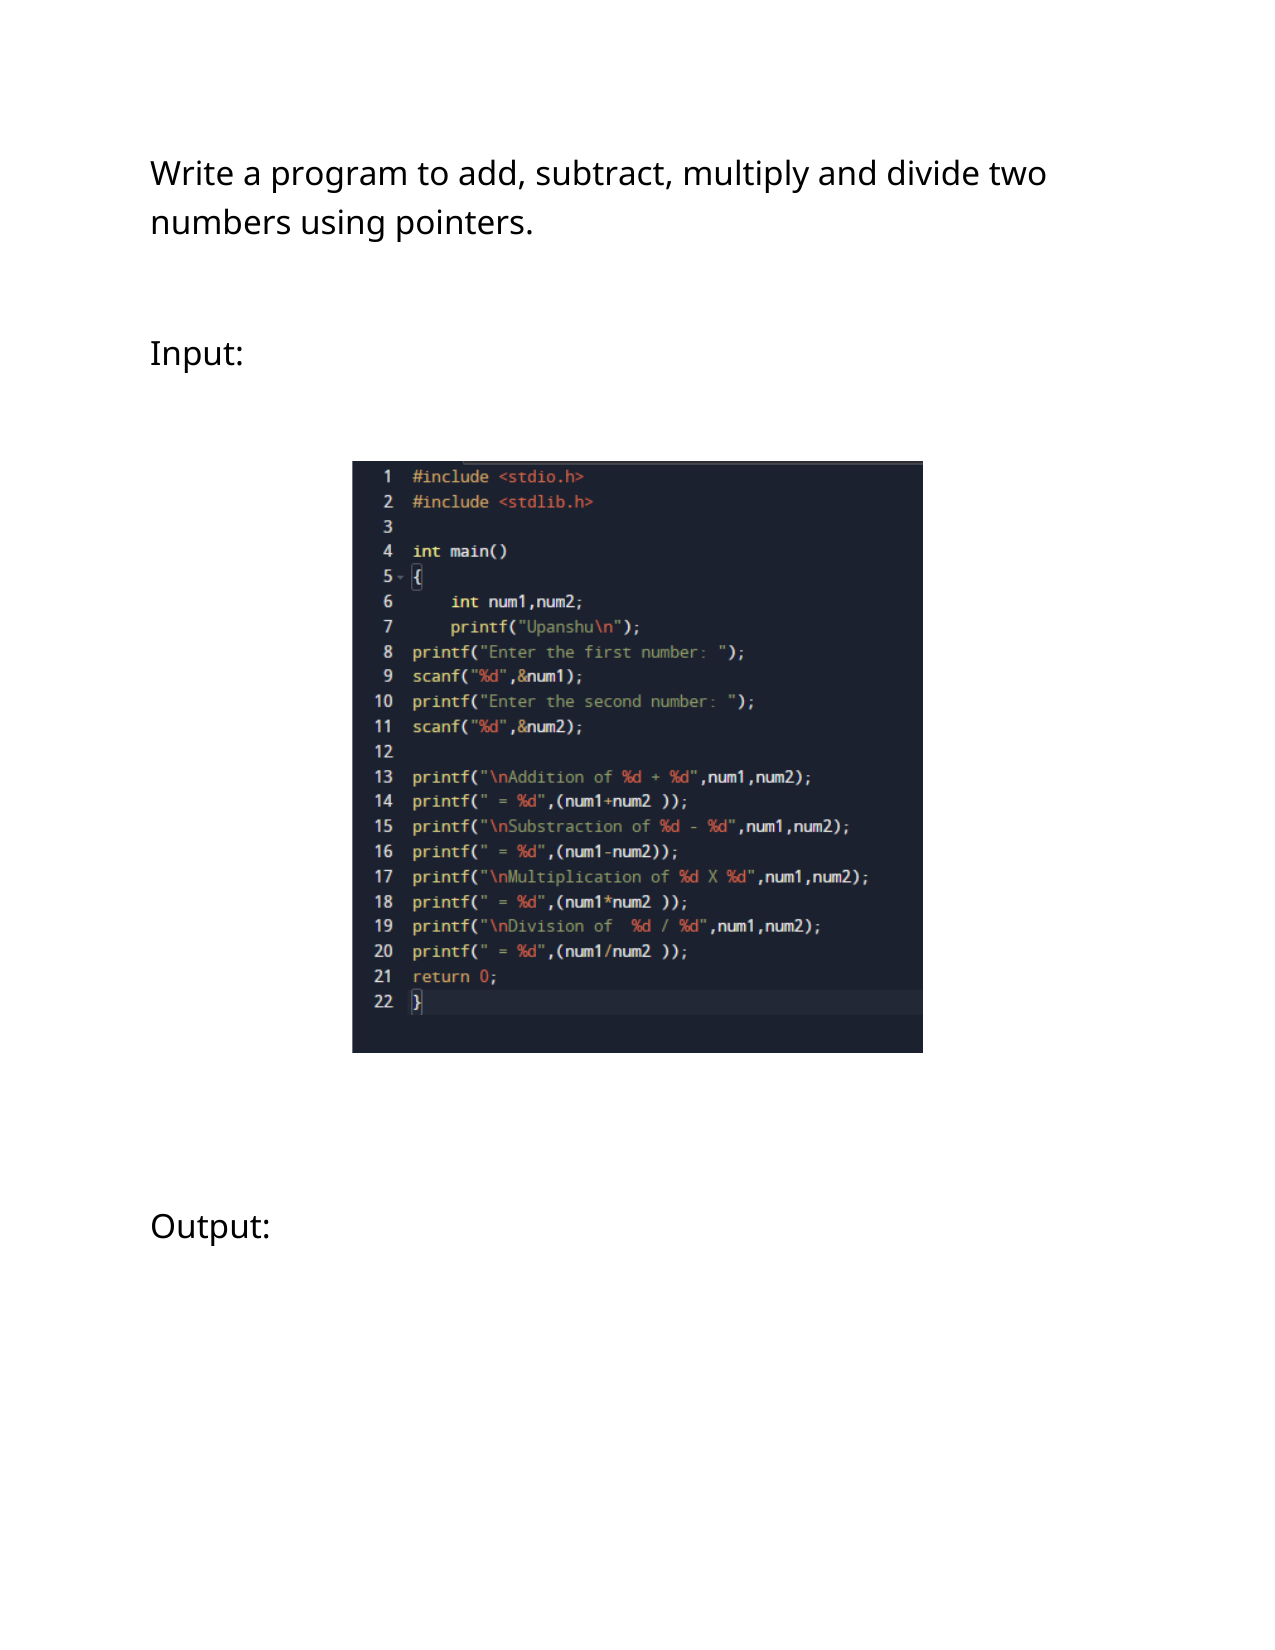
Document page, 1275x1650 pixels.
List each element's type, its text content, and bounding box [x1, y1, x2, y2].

picture [352, 461, 923, 1053]
text Output: [150, 1202, 1125, 1248]
text Input: [150, 330, 1125, 376]
text Write a program to add, subtract, multiply and divide two numbers using pointers. [150, 150, 1125, 244]
